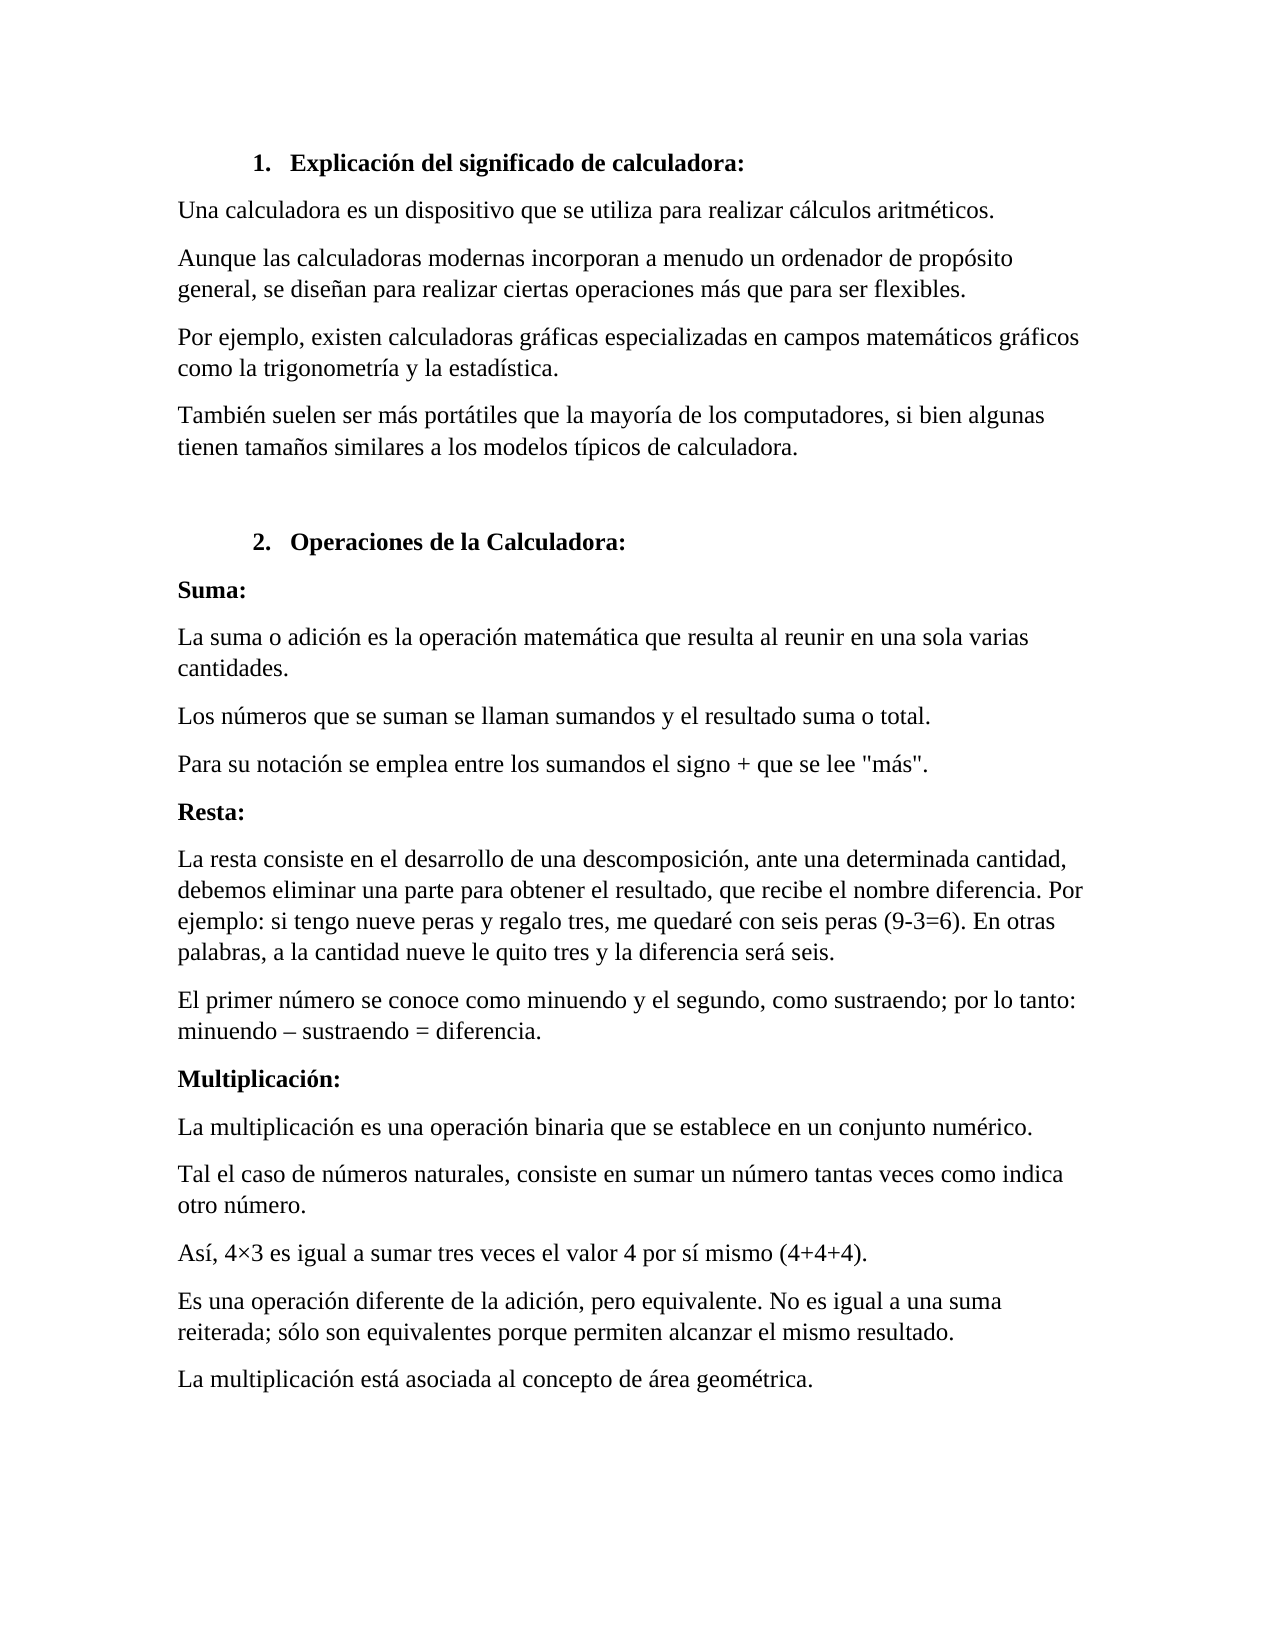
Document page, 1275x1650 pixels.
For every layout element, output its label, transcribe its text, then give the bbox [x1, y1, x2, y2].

list Operaciones de la Calculadora: [252, 527, 1098, 556]
text Tal el caso de números naturales, consiste en sumar un número tantas veces como indica otro número. [177, 1159, 1098, 1219]
text Una calculadora es un dispositivo que se utiliza para realizar cálculos aritméticos. [177, 195, 1098, 224]
text Resta: [177, 797, 1098, 825]
text Es una operación diferente de la adición, pero equivalente. No es igual a una suma reiterada; sólo son equivalentes porque permiten alcanzar el mismo resultado. [177, 1286, 1098, 1346]
text La resta consiste en el desarrollo de una descomposición, ante una determinada cantidad, debemos eliminar una parte para obtener el resultado, que recibe el nombre diferencia. Por ejemplo: si tengo nueve peras y regalo tres, me quedaré con seis peras (9-3=6). En otras palabras, a la cantidad nueve le quito tres y la diferencia será seis. [177, 844, 1098, 966]
text Multiplicación: [177, 1064, 1098, 1093]
text Los números que se suman se llaman sumandos y el resultado suma o total. [177, 701, 1098, 730]
list Explicación del significado de calculadora: [252, 148, 1098, 176]
text La suma o adición es la operación matemática que resulta al reunir en una sola varias cantidades. [177, 622, 1098, 682]
text Aunque las calculadoras modernas incorporan a menudo un ordenador de propósito general, se diseñan para realizar ciertas operaciones más que para ser flexibles. [177, 243, 1098, 303]
text La multiplicación está asociada al concepto de área geométrica. [177, 1364, 1098, 1393]
text Por ejemplo, existen calculadoras gráficas especializadas en campos matemáticos gráficos como la trigonometría y la estadística. [177, 322, 1098, 382]
text El primer número se conoce como minuendo y el segundo, como sustraendo; por lo tanto: minuendo – sustraendo = diferencia. [177, 985, 1098, 1045]
text Para su notación se emplea entre los sumandos el signo + que se lee "más". [177, 749, 1098, 778]
text La multiplicación es una operación binaria que se establece en un conjunto numérico. [177, 1112, 1098, 1140]
text Así, 4×3 es igual a sumar tres veces el valor 4 por sí mismo (4+4+4). [177, 1238, 1098, 1267]
text Suma: [177, 575, 1098, 603]
text También suelen ser más portátiles que la mayoría de los computadores, si bien algunas tienen tamaños similares a los modelos típicos de calculadora. [177, 401, 1098, 460]
